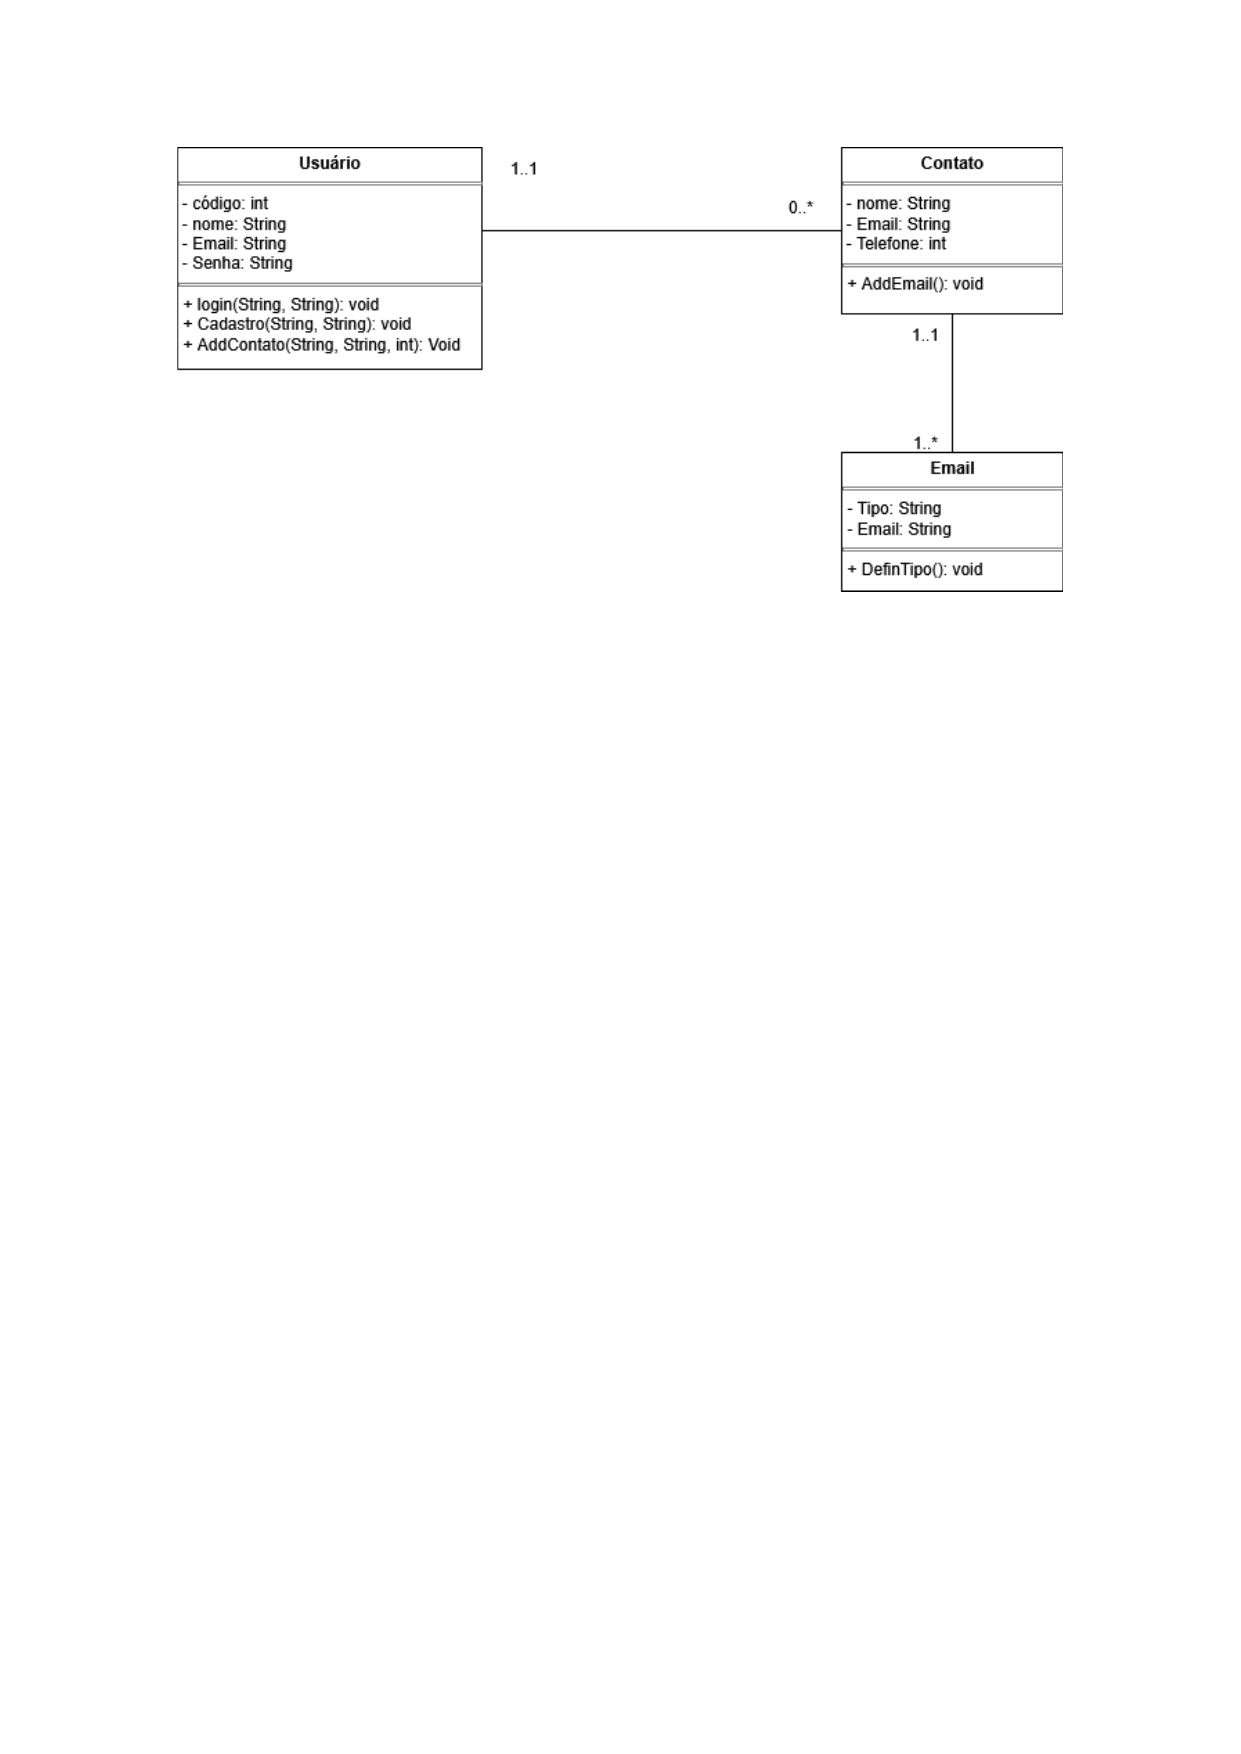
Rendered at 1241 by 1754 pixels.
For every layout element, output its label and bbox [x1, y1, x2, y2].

picture [177, 147, 1063, 592]
